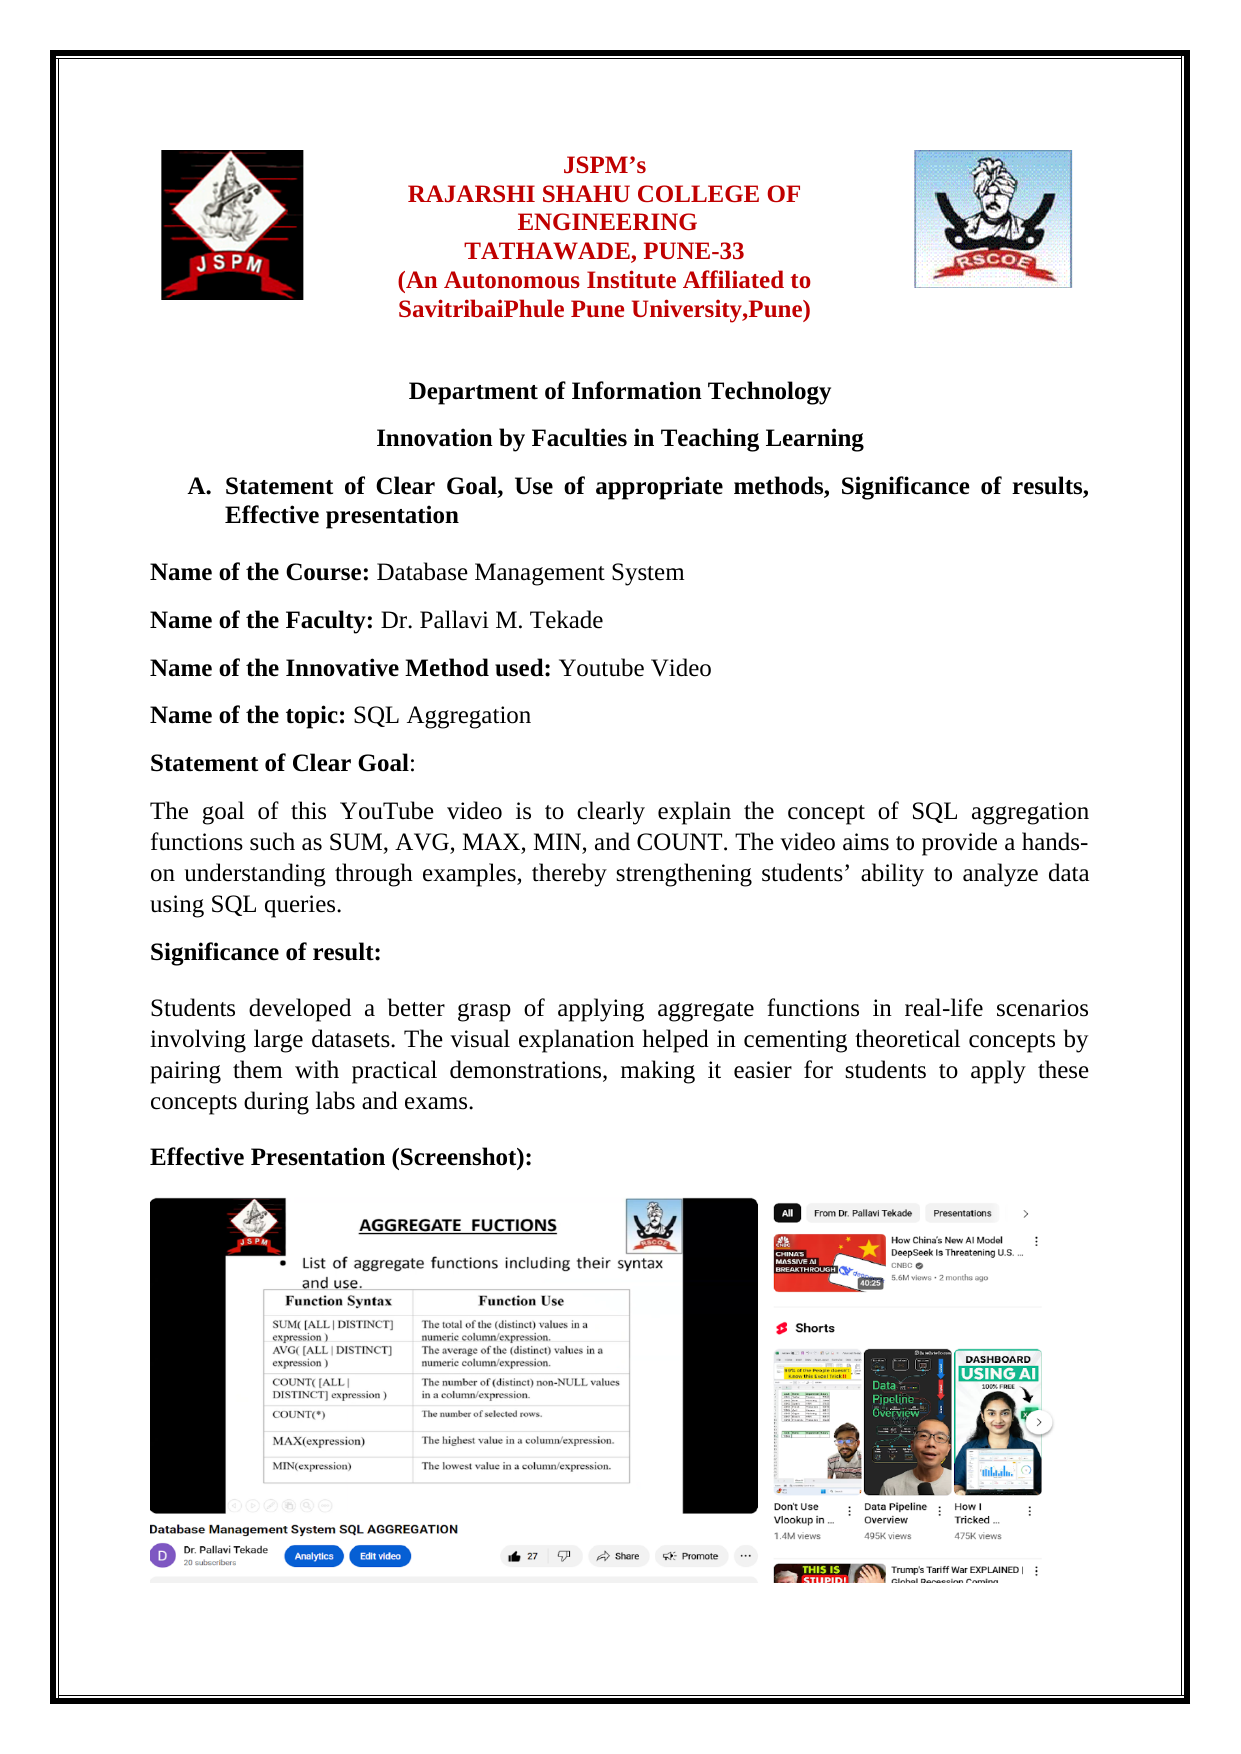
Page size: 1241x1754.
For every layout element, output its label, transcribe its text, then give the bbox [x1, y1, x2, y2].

text Students developed a better grasp of applying aggregate functions in real-life scenarios involving large datasets. The visual explanation helped in cementing theoretical concepts by pairing them with practical demonstrations, making it easier for students to apply these concepts during labs and exams. [150, 993, 1090, 1115]
text Name of the topic: SQL Aggregation [150, 701, 1090, 729]
picture [914, 150, 1073, 288]
text Name of the Course: Database Management System [150, 557, 1090, 586]
picture [161, 150, 304, 300]
picture [150, 1189, 1090, 1583]
text The goal of this YouTube video is to clearly explain the concept of SQL aggregation functions such as SUM, AVG, MAX, MIN, and COUNT. The video aims to provide a hands-on understanding through examples, thereby strengthening students’ ability to analyze data using SQL queries. [150, 796, 1090, 918]
text Name of the Faculty: Dr. Pallavi M. Tekade [150, 605, 1090, 634]
table_header JSPM’s RAJARSHI SHAHU COLLEGE OF ENGINEERING TATHAWADE, PUNE-33 (An Autonomous Institute Affiliated to SavitribaiPhule Pune University,Pune) [315, 150, 896, 328]
text Name of the Innovative Method used: Youtube Video [150, 653, 1090, 682]
text Statement of Clear Goal: [150, 748, 1090, 777]
text Innovation by Faculties in Teaching Learning [150, 423, 1090, 452]
text Department of Information Technology [150, 376, 1090, 404]
table_header [150, 150, 314, 328]
text Significance of result: [150, 937, 1090, 966]
text Effective Presentation (Screenshot): [150, 1142, 1090, 1171]
table_header [896, 150, 1090, 328]
list Statement of Clear Goal, Use of appropriate methods, Significance of results, Effective presentation [187, 471, 1090, 529]
